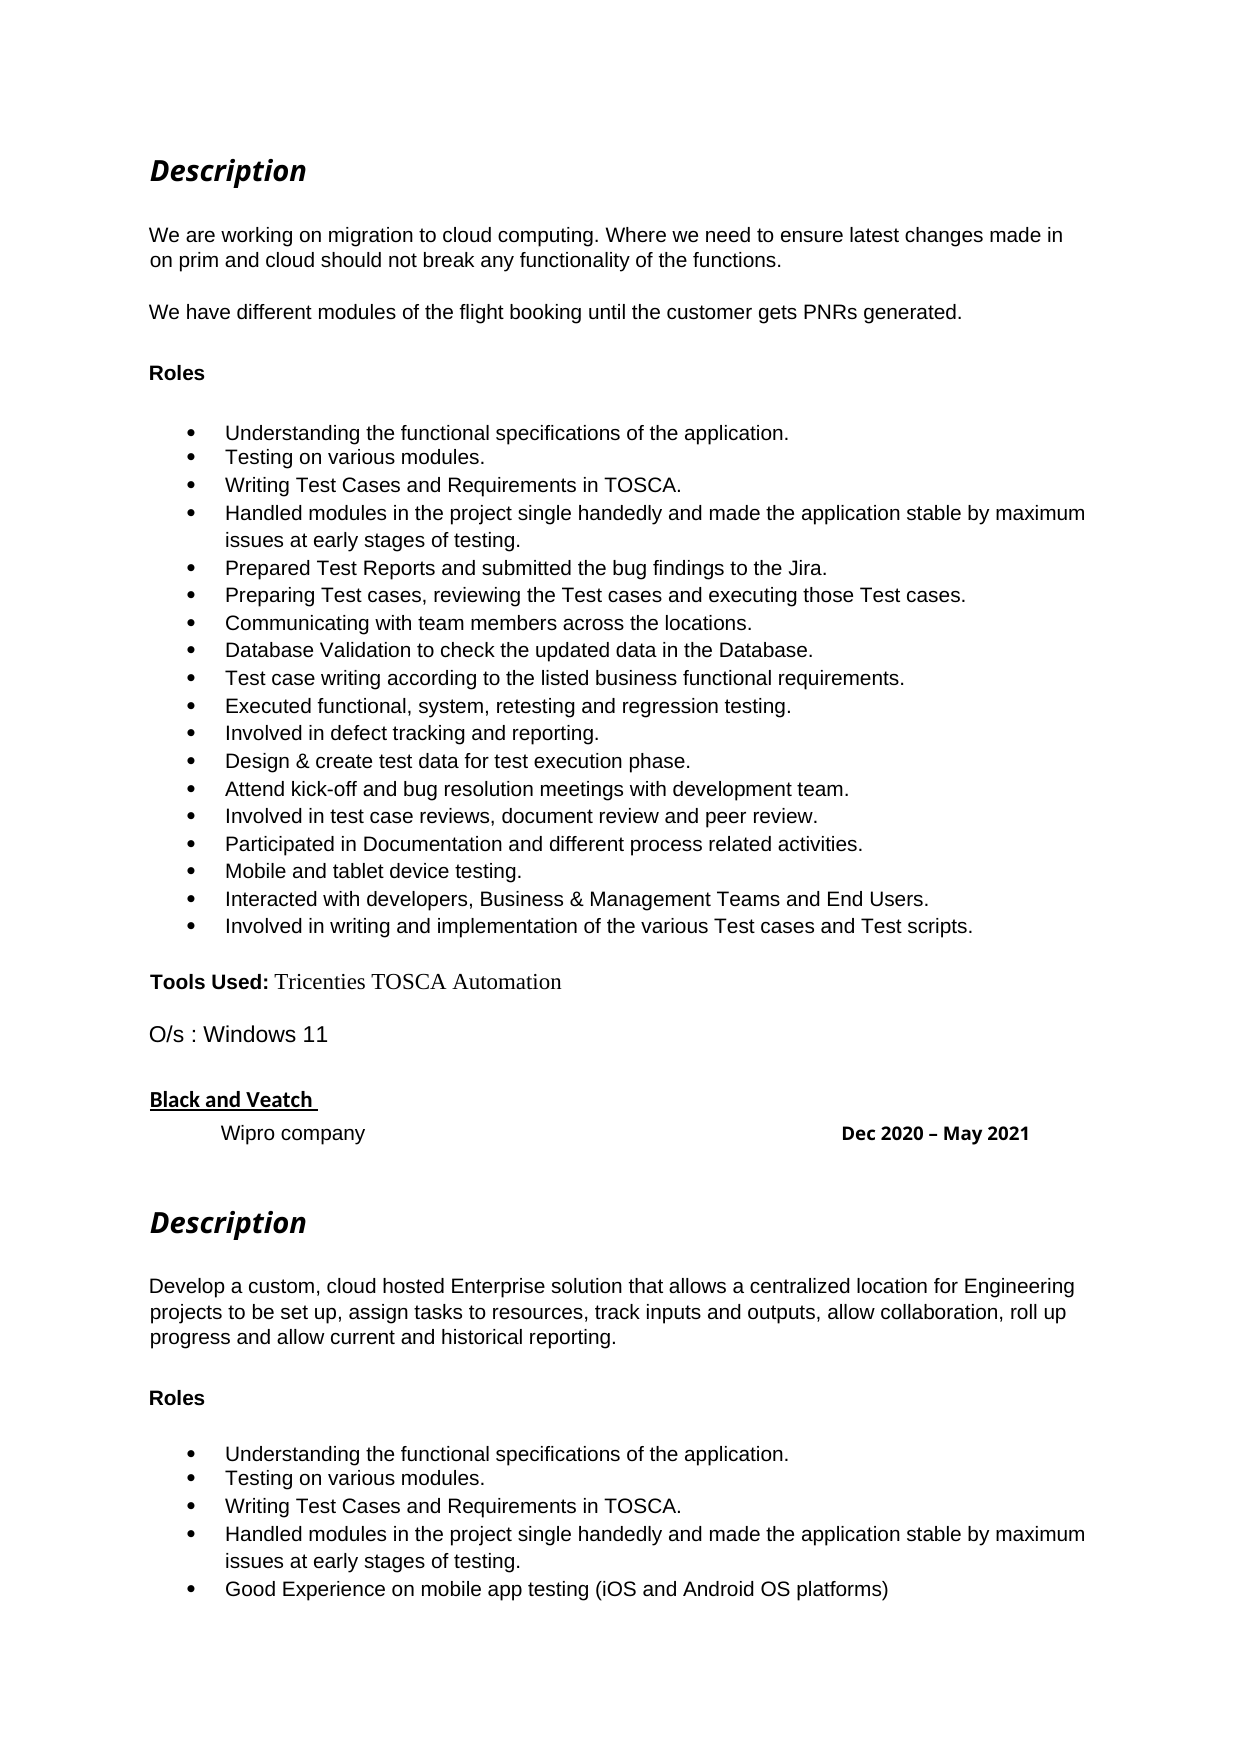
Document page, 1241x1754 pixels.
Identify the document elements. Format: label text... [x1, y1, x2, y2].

list Writing Test Cases and Requirements in TOSCA. [187, 473, 1090, 497]
text Roles [148, 1385, 1090, 1409]
list Involved in defect tracking and reporting. [187, 721, 1090, 745]
list Executed functional, system, retesting and regression testing. [187, 693, 1090, 718]
subtitle Description [149, 1202, 1090, 1242]
subtitle Description [149, 150, 1090, 190]
list Test case writing according to the listed business functional requirements. [187, 666, 1090, 690]
text Wipro company Dec 2020 – May 2021 [150, 1120, 1090, 1146]
list Writing Test Cases and Requirements in TOSCA. [187, 1494, 1090, 1518]
list Attend kick-off and bug resolution meetings with development team. [187, 776, 1090, 800]
list Good Experience on mobile app testing (iOS and Android OS platforms) [187, 1577, 1090, 1601]
list Testing on various modules. [187, 1466, 1090, 1490]
list Handled modules in the project single handedly and made the application stable by maximum issues at early stages of testing. [187, 1521, 1090, 1573]
list Participated in Documentation and different process related activities. [187, 832, 1090, 856]
list Communicating with team members across the locations. [187, 611, 1090, 635]
text We are working on migration to cloud computing. Where we need to ensure latest changes made in on prim and cloud should not break any functionality of the functions. [148, 222, 1090, 272]
list Database Validation to check the updated data in the Database. [187, 638, 1090, 662]
list Handled modules in the project single handedly and made the application stable by maximum issues at early stages of testing. [187, 500, 1090, 552]
subtitle Black and Veatch [149, 1085, 1090, 1113]
list Mobile and tablet device testing. [187, 859, 1090, 883]
text Tools Used: Tricenties TOSCA Automation [150, 968, 1075, 995]
list Interacted with developers, Business & Management Teams and End Users. [187, 887, 1090, 911]
text We have different modules of the flight booking until the customer gets PNRs generated. [148, 299, 1090, 323]
text Develop a custom, cloud hosted Enterprise solution that allows a centralized location for Engineering projects to be set up, assign tasks to resources, track inputs and outputs, allow collaboration, roll up progress and allow current and historical reporting. [148, 1274, 1090, 1348]
list Testing on various modules. [187, 445, 1090, 469]
list Prepared Test Reports and submitted the bug findings to the Jira. [187, 556, 1090, 579]
list Involved in writing and implementation of the various Test cases and Test scripts. [187, 914, 1090, 938]
list Involved in test case reviews, document review and peer review. [187, 804, 1090, 828]
text Roles [148, 360, 1090, 384]
text O/s : Windows 11 [148, 1021, 1090, 1048]
list Understanding the functional specifications of the application. [187, 1442, 1090, 1466]
list Preparing Test cases, reviewing the Test cases and executing those Test cases. [187, 583, 1090, 607]
list Design & create test data for test execution phase. [187, 749, 1090, 773]
list Understanding the functional specifications of the application. [187, 421, 1090, 445]
